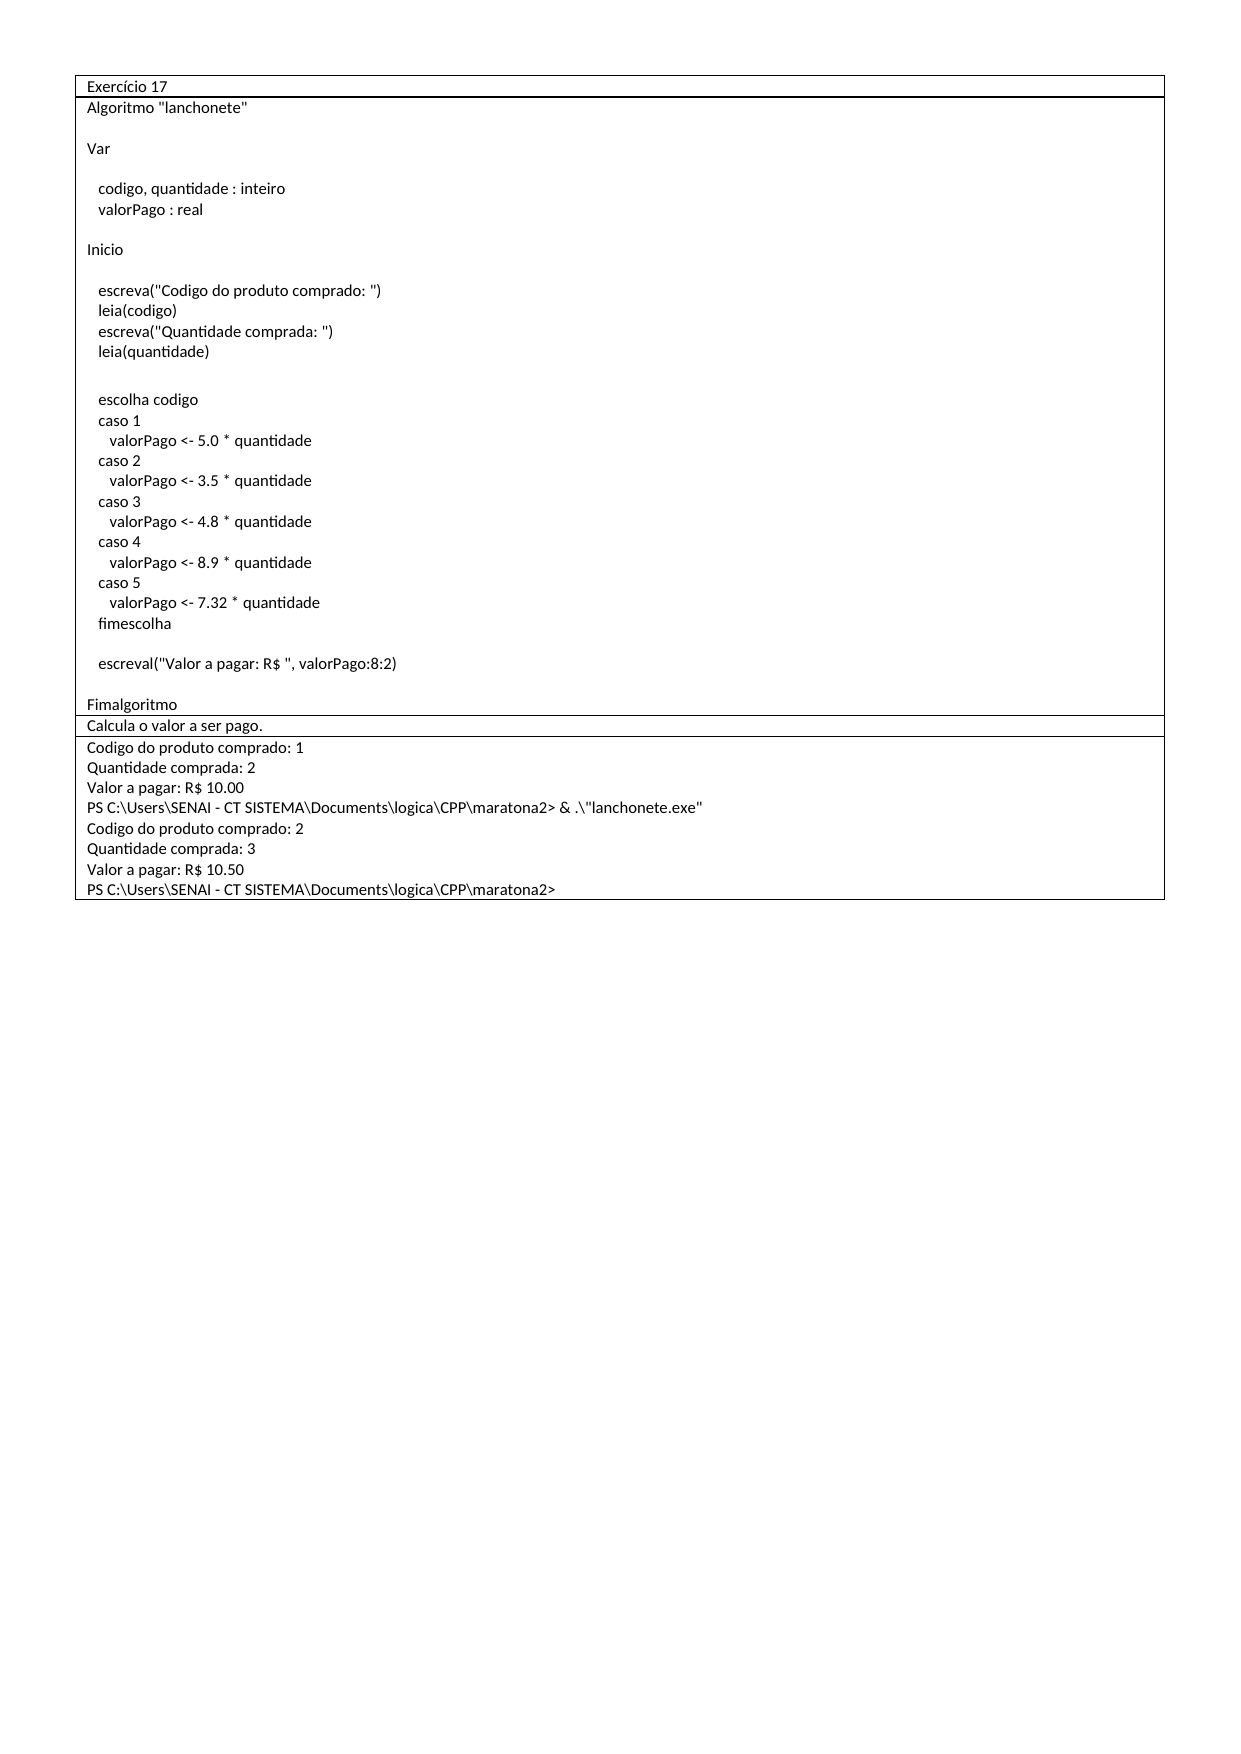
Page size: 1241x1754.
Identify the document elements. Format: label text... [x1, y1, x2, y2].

table_cell Calcula o valor a ser pago. [76, 716, 1164, 736]
table_header Exercício 17 [76, 76, 1164, 96]
table_cell Codigo do produto comprado: 1 Quantidade comprada: 2 Valor a pagar: R$ 10.00 PS C:\Users\SENAI - CT SISTEMA\Documents\logica\CPP\maratona2> & .\"lanchonete.exe" Codigo do produto comprado: 2 Quantidade comprada: 3 Valor a pagar: R$ 10.50 PS C:\Users\SENAI - CT SISTEMA\Documents\logica\CPP\maratona2> [76, 737, 1164, 899]
table_cell Algoritmo "lanchonete" Var codigo, quantidade : inteiro valorPago : real Inicio escreva("Codigo do produto comprado: ") leia(codigo) escreva("Quantidade comprada: ") leia(quantidade) escolha codigo caso 1 valorPago <- 5.0 * quantidade caso 2 valorPago <- 3.5 * quantidade caso 3 valorPago <- 4.8 * quantidade caso 4 valorPago <- 8.9 * quantidade caso 5 valorPago <- 7.32 * quantidade fimescolha escreval("Valor a pagar: R$ ", valorPago:8:2) Fimalgoritmo [76, 98, 1164, 714]
